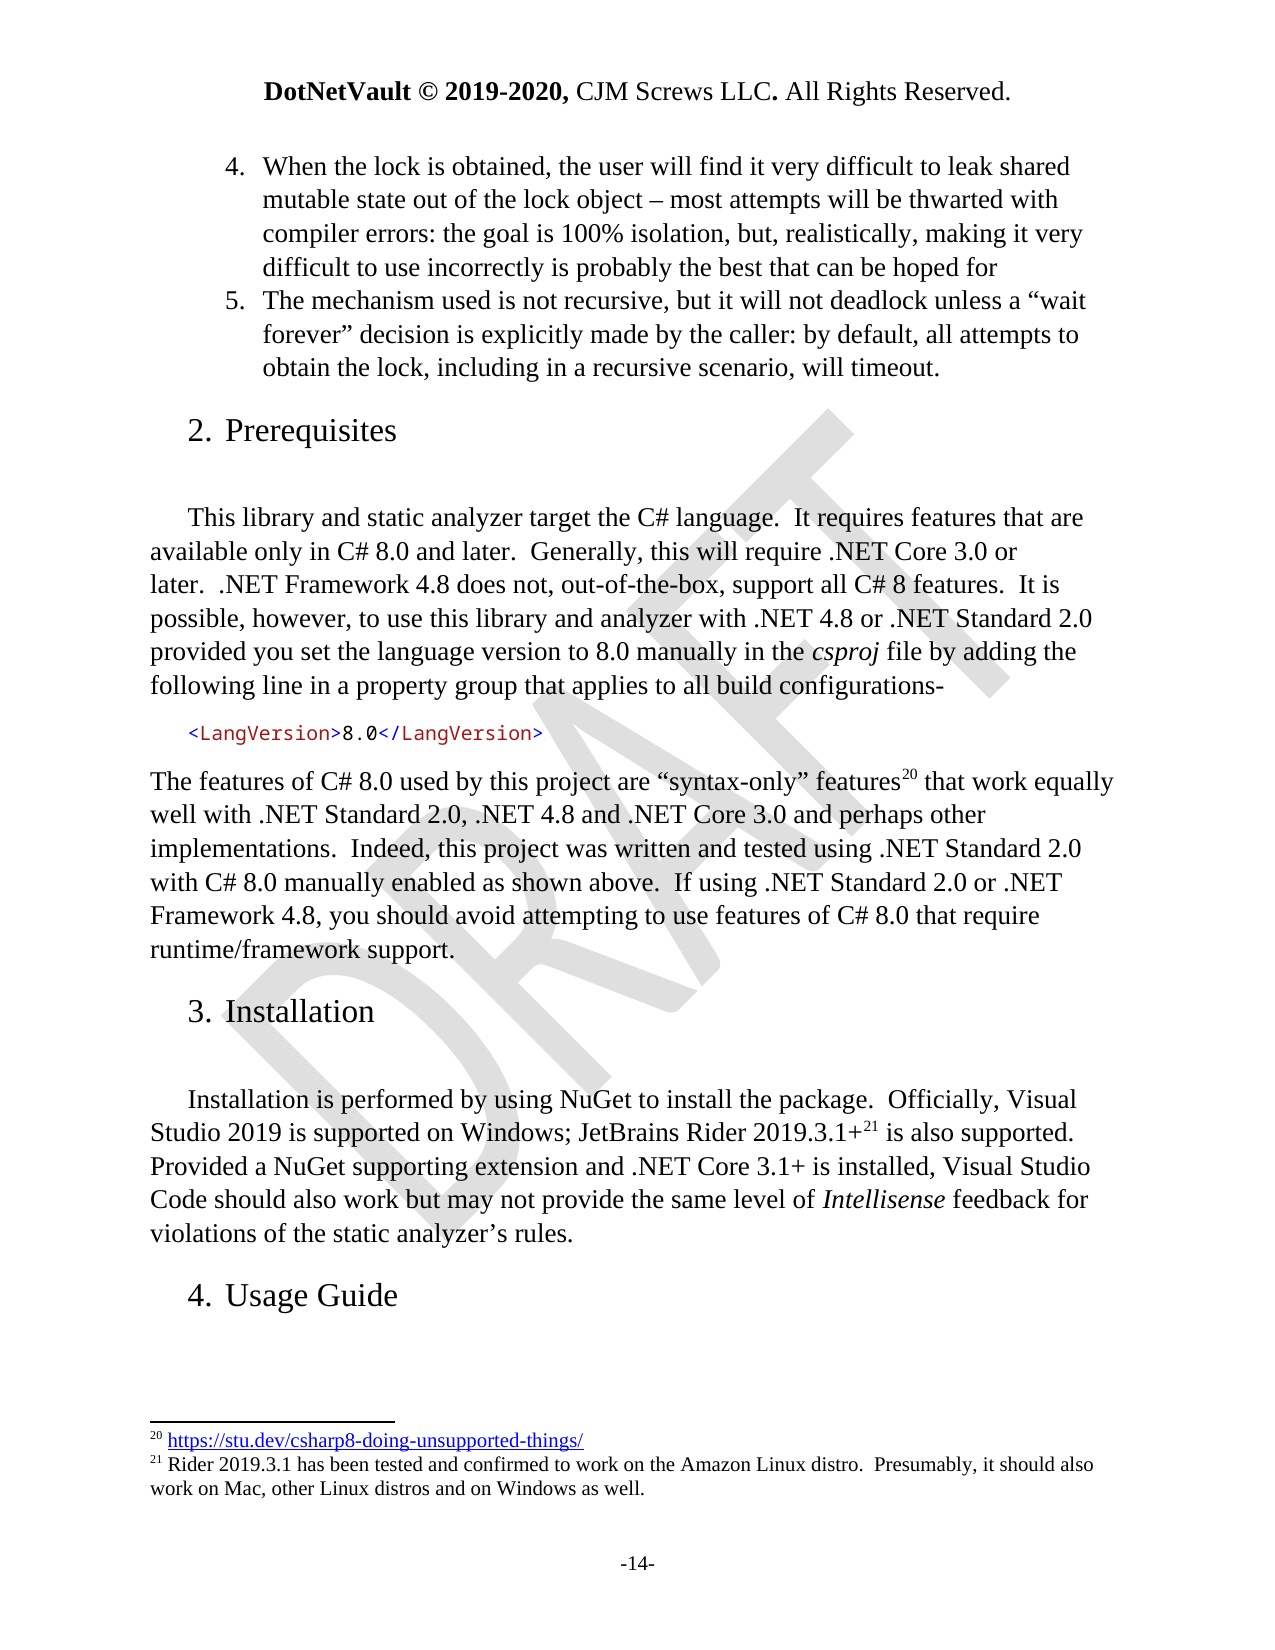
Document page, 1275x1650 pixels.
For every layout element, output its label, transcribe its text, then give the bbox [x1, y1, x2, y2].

list The mechanism used is not recursive, but it will not deadlock unless a “wait forever” decision is explicitly made by the caller: by default, all attempts to obtain the lock, including in a recursive scenario, will timeout. [225, 284, 1125, 382]
subtitle Usage Guide [187, 1276, 1125, 1314]
text Installation is performed by using NuGet to install the package. Officially, Visual Studio 2019 is supported on Windows; JetBrains Rider 2019.3.1+ is also supported. Provided a NuGet supporting extension and .NET Core 3.1+ is installed, Visual Studio Code should also work but may not provide the same level of Intellisense feedback for violations of the static analyzer’s rules. [150, 1083, 1125, 1248]
text <LangVersion>8.0</LangVersion> [150, 719, 1125, 746]
subtitle Prerequisites [187, 410, 1125, 448]
text The features of C# 8.0 used by this project are “syntax-only” features that work equally well with .NET Standard 2.0, .NET 4.8 and .NET Core 3.0 and perhaps other implementations. Indeed, this project was written and tested using .NET Standard 2.0 with C# 8.0 manually enabled as shown above. If using .NET Standard 2.0 or .NET Framework 4.8, you should avoid attempting to use features of C# 8.0 that require runtime/framework support. [150, 765, 1125, 964]
subtitle Installation [187, 991, 1125, 1029]
text This library and static analyzer target the C# language. It requires features that are available only in C# 8.0 and later. Generally, this will require .NET Core 3.0 or later. .NET Framework 4.8 does not, out-of-the-box, support all C# 8 features. It is possible, however, to use this library and analyzer with .NET 4.8 or .NET Standard 2.0 provided you set the language version to 8.0 manually in the csproj file by adding the following line in a property group that applies to all build configurations- [150, 501, 1125, 700]
list When the lock is obtained, the user will find it very difficult to leak shared mutable state out of the lock object – most attempts will be thwarted with compiler errors: the goal is 100% isolation, but, realistically, making it very difficult to use incorrectly is probably the best that can be hoped for [225, 150, 1125, 282]
